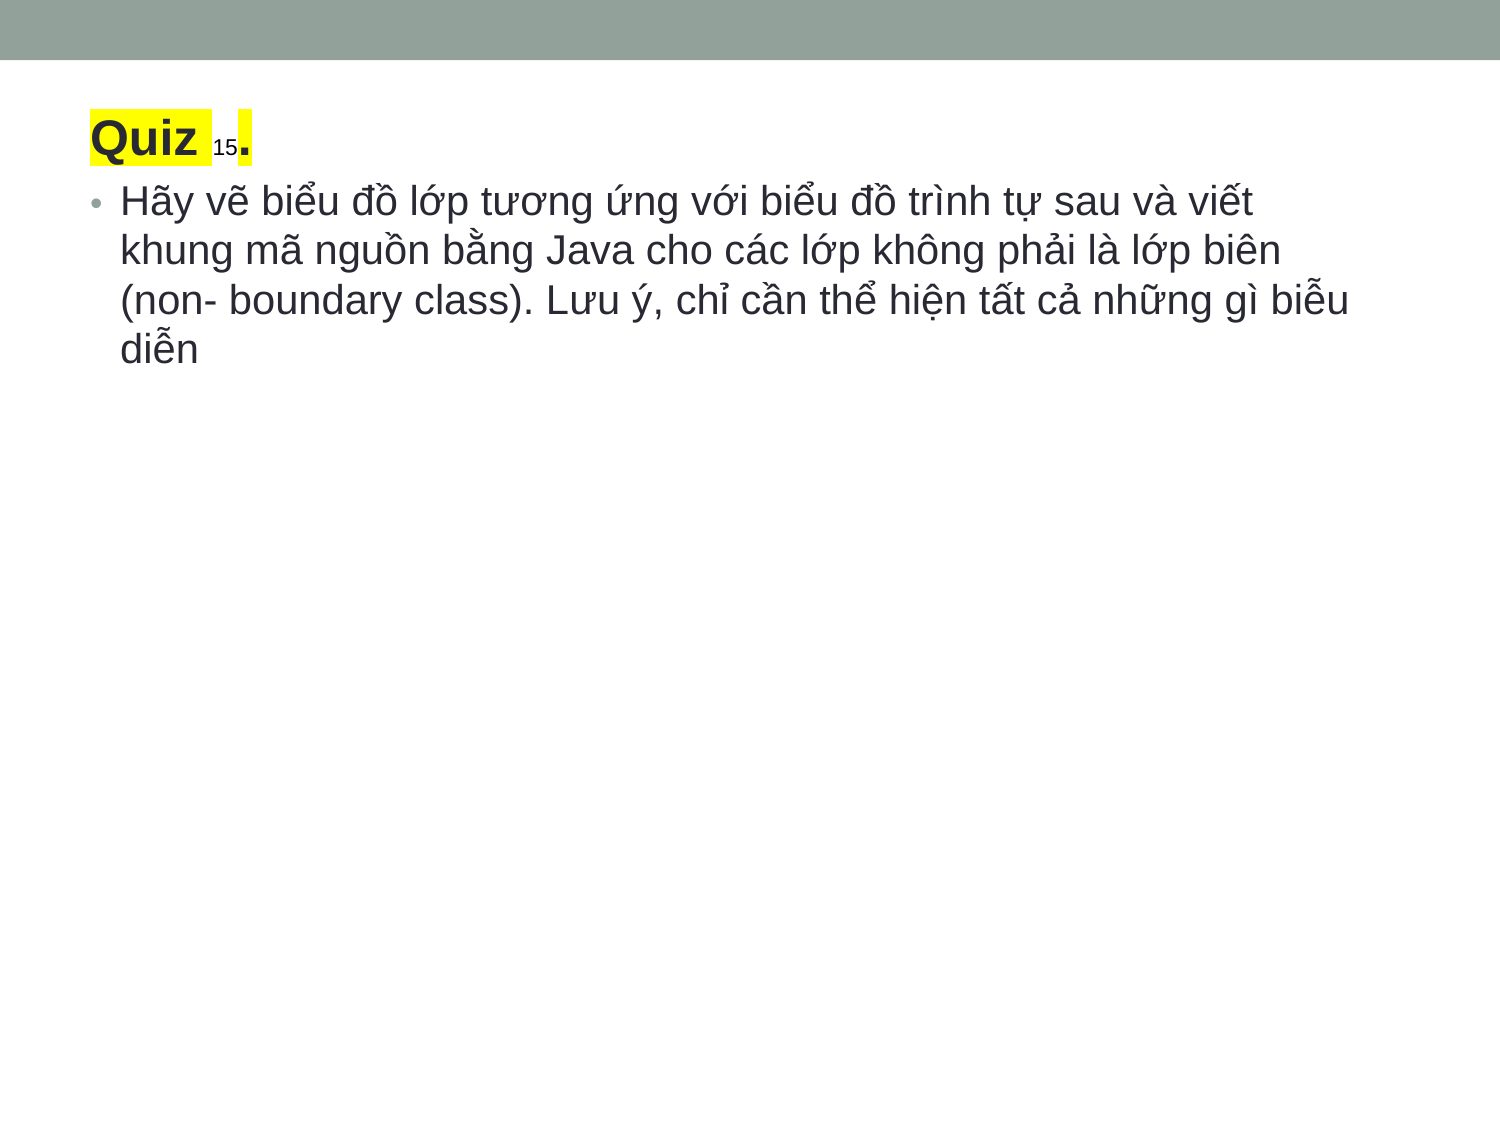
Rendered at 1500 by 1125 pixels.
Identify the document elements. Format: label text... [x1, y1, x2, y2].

list Hãy vẽ biểu đồ lớp tương ứng với biểu đồ trình tự sau và viết khung mã nguồn bằng Java cho các lớp không phải là lớp biên (non- boundary class). Lưu ý, chỉ cần thể hiện tất cả những gì biễu diễn [90, 177, 1378, 372]
